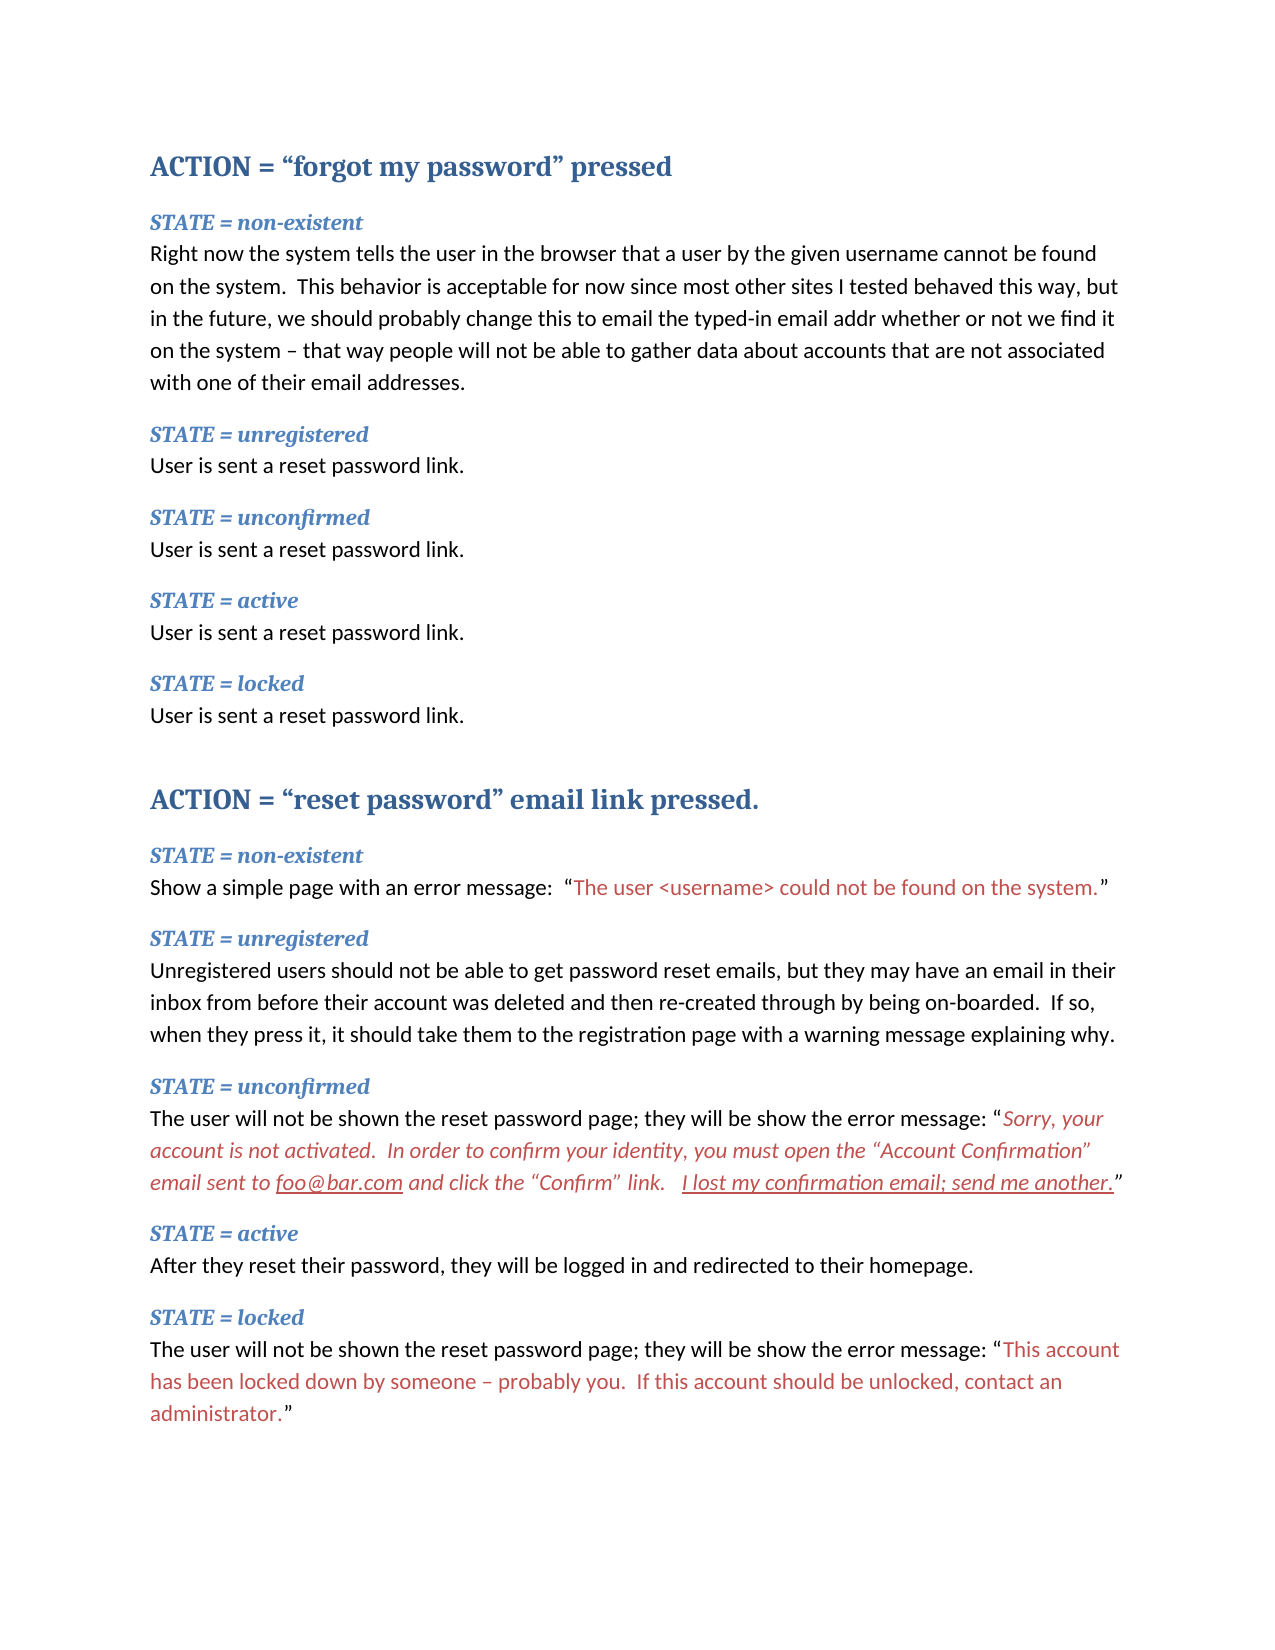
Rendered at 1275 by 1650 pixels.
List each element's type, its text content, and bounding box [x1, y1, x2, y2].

subtitle ACTION = “forgot my password” pressed [150, 150, 1125, 183]
subtitle ACTION = “reset password” email link pressed. [150, 783, 1125, 817]
text After they reset their password, they will be logged in and redirected to their homepage. [150, 1251, 1125, 1279]
subtitle STATE = locked [150, 671, 1125, 697]
subtitle STATE = unregistered [150, 421, 1125, 448]
subtitle STATE = locked [150, 1304, 1125, 1331]
text User is sent a reset password link. [150, 701, 1125, 729]
subtitle STATE = active [150, 1221, 1125, 1248]
subtitle STATE = unregistered [150, 926, 1125, 952]
text User is sent a reset password link. [150, 618, 1125, 646]
subtitle STATE = unconfirmed [150, 1074, 1125, 1100]
subtitle STATE = active [150, 588, 1125, 614]
subtitle STATE = unconfirmed [150, 504, 1125, 531]
text The user will not be shown the reset password page; they will be show the error message: “Sorry, your account is not activated. In order to confirm your identity, you must open the “Account Confirmation” email sent to foo@bar.com and click the “Confirm” link. I lost my confirmation email; send me another.” [150, 1104, 1125, 1196]
text User is sent a reset password link. [150, 452, 1125, 479]
subtitle STATE = non-existent [150, 843, 1125, 869]
text User is sent a reset password link. [150, 535, 1125, 563]
text Show a simple page with an error message: “The user <username> could not be found on the system.” [150, 873, 1125, 901]
text Right now the system tells the user in the browser that a user by the given username cannot be found on the system. This behavior is acceptable for now since most other sites I tested behaved this way, but in the future, we should probably change this to email the typed-in email addr whether or not we find it on the system – that way people will not be able to gather data about accounts that are not associated with one of their email addresses. [150, 239, 1125, 396]
text Unregistered users should not be able to get password reset emails, but they may have an email in their inbox from before their account was deleted and then re-created through by being on-boarded. If so, when they press it, it should take them to the registration page with a warning message explaining why. [150, 956, 1125, 1049]
subtitle STATE = non-existent [150, 209, 1125, 236]
text The user will not be shown the reset password page; they will be show the error message: “This account has been locked down by someone – probably you. If this account should be unlocked, contact an administrator.” [150, 1335, 1125, 1427]
